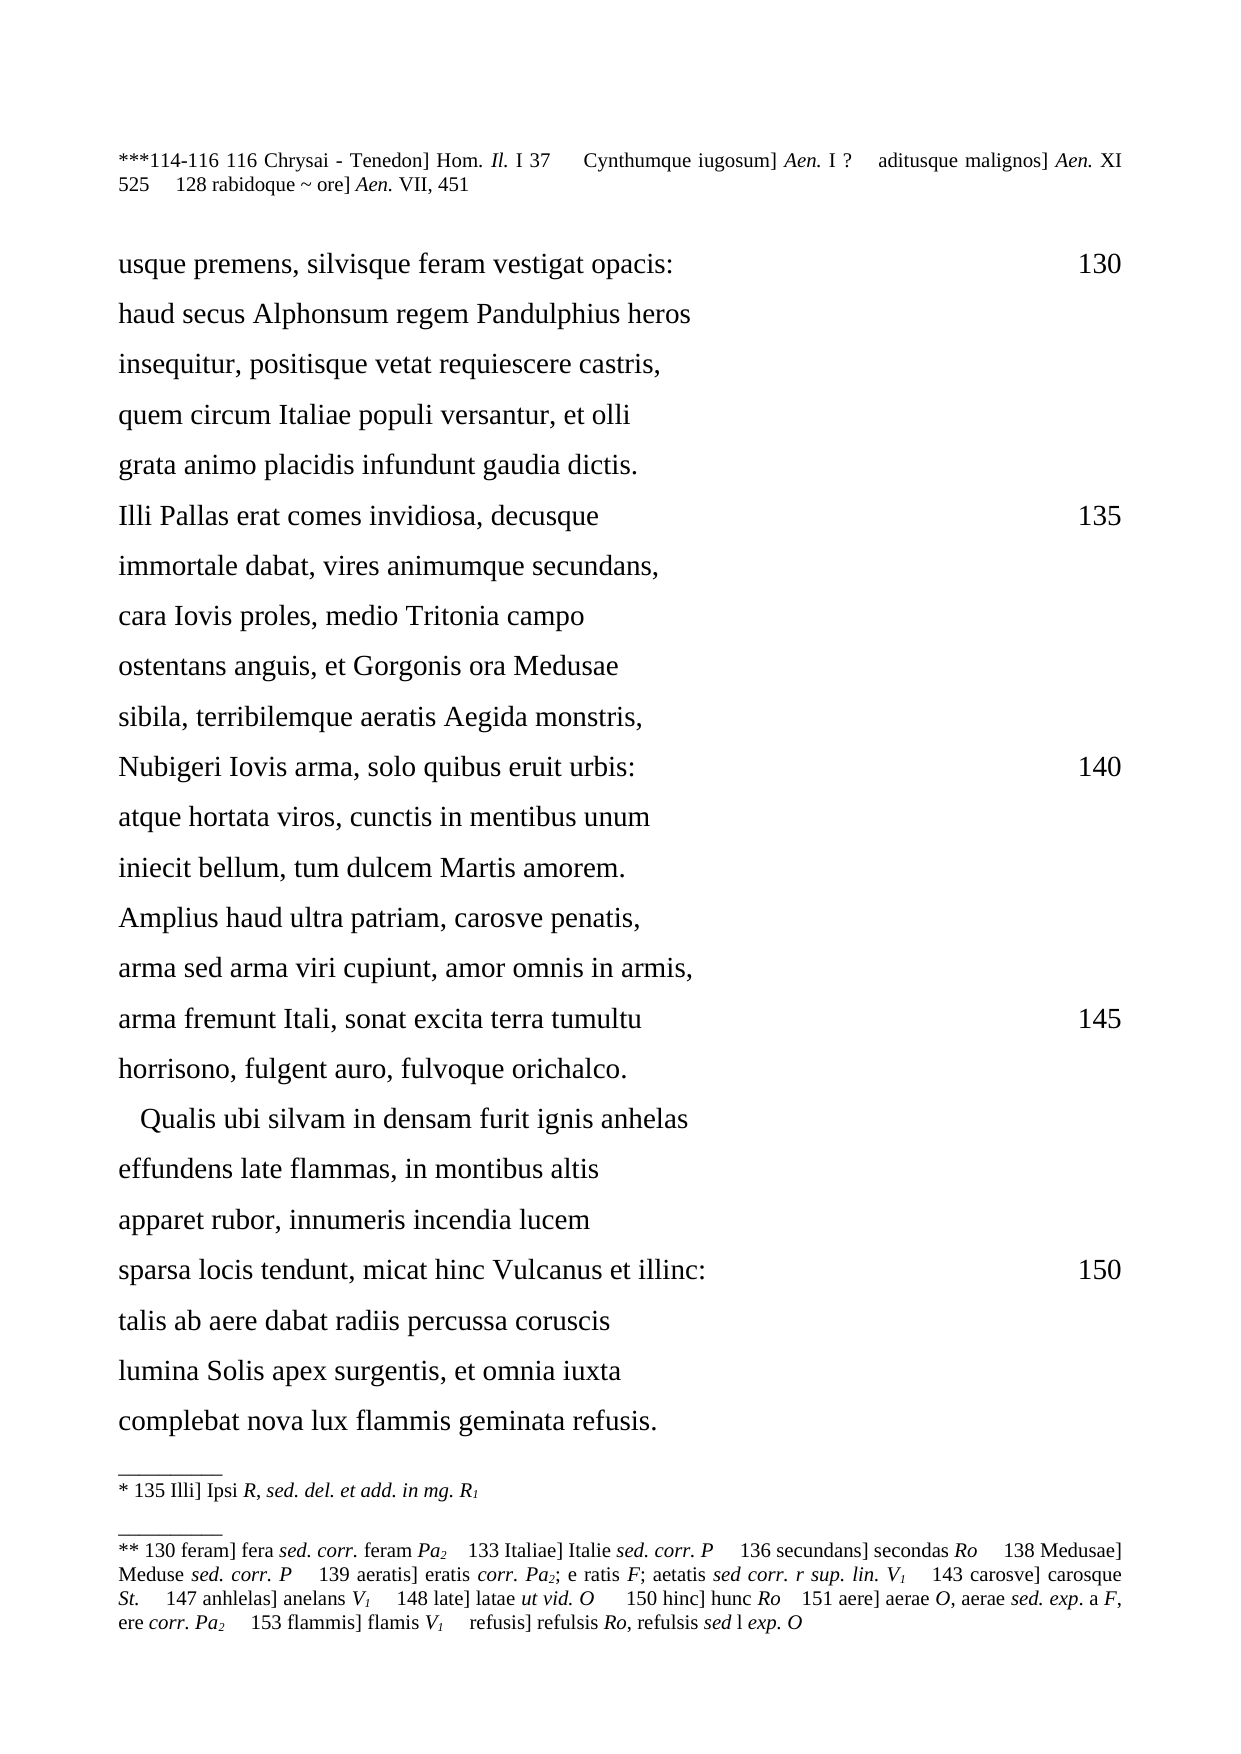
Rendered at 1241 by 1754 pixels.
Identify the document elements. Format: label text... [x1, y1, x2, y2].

text cara Iovis proles, medio Tritonia campo [118, 598, 1122, 632]
text ostentans anguis, et Gorgonis ora Medusae [118, 648, 1122, 682]
text lumina Solis apex surgentis, et omnia iuxta [118, 1353, 1122, 1386]
text __________ [118, 1514, 1122, 1538]
text haud secus Alphonsum regem Pandulphius heros [118, 296, 1122, 330]
text immortale dabat, vires animumque secundans, [118, 548, 1122, 581]
text grata animo placidis infundunt gaudia dictis. [118, 447, 1122, 481]
text sibila, terribilemque aeratis Aegida monstris, [118, 699, 1122, 732]
text apparet rubor, innumeris incendia lucem [118, 1202, 1122, 1236]
text Nubigeri Iovis arma, solo quibus eruit urbis: 140 [118, 749, 1122, 783]
text arma fremunt Itali, sonat excita terra tumultu 145 [118, 1001, 1122, 1034]
text arma sed arma viri cupiunt, amor omnis in armis, [118, 950, 1122, 984]
text ** 130 feram] fera sed. corr. feram Pa2 133 Italiae] Italie sed. corr. P 136 secundans] secondas Ro 138 Medusae] Meduse sed. corr. P 139 aeratis] eratis corr. Pa2; e ratis F; aetatis sed corr. r sup. lin. V1 143 carosve] carosque St. 147 anhlelas] anelans V1 148 late] latae ut vid. O 150 hinc] hunc Ro 151 aere] aerae O, aerae sed. exp. a F, ere corr. Pa2 153 flammis] flamis V1 refusis] refulsis Ro, refulsis sed l exp. O [118, 1538, 1122, 1634]
text Amplius haud ultra patriam, carosve penatis, [118, 900, 1122, 934]
text * 135 Illi] Ipsi R, sed. del. et add. in mg. R1 [118, 1478, 1122, 1502]
text talis ab aere dabat radiis percussa coruscis [118, 1303, 1122, 1336]
text iniecit bellum, tum dulcem Martis amorem. [118, 850, 1122, 883]
text quem circum Italiae populi versantur, et olli [118, 397, 1122, 431]
text complebat nova lux flammis geminata refusis. [118, 1403, 1122, 1437]
text usque premens, silvisque feram vestigat opacis: 130 [118, 246, 1122, 279]
text insequitur, positisque vetat requiescere castris, [118, 347, 1122, 380]
text Illi Pallas erat comes invidiosa, decusque 135 [118, 498, 1122, 531]
text effundens late flammas, in montibus altis [118, 1152, 1122, 1185]
text sparsa locis tendunt, micat hinc Vulcanus et illinc: 150 [118, 1252, 1122, 1286]
text Qualis ubi silvam in densam furit ignis anhelas [118, 1101, 1122, 1135]
text horrisono, fulgent auro, fulvoque orichalco. [118, 1051, 1122, 1084]
text atque hortata viros, cunctis in mentibus unum [118, 799, 1122, 833]
text ***114-116 116 Chrysai - Tenedon] Hom. Il. I 37 Cynthumque iugosum] Aen. I ? aditusque malignos] Aen. XI 525 128 rabidoque ~ ore] Aen. VII, 451 [118, 148, 1122, 196]
text __________ [118, 1453, 1122, 1478]
